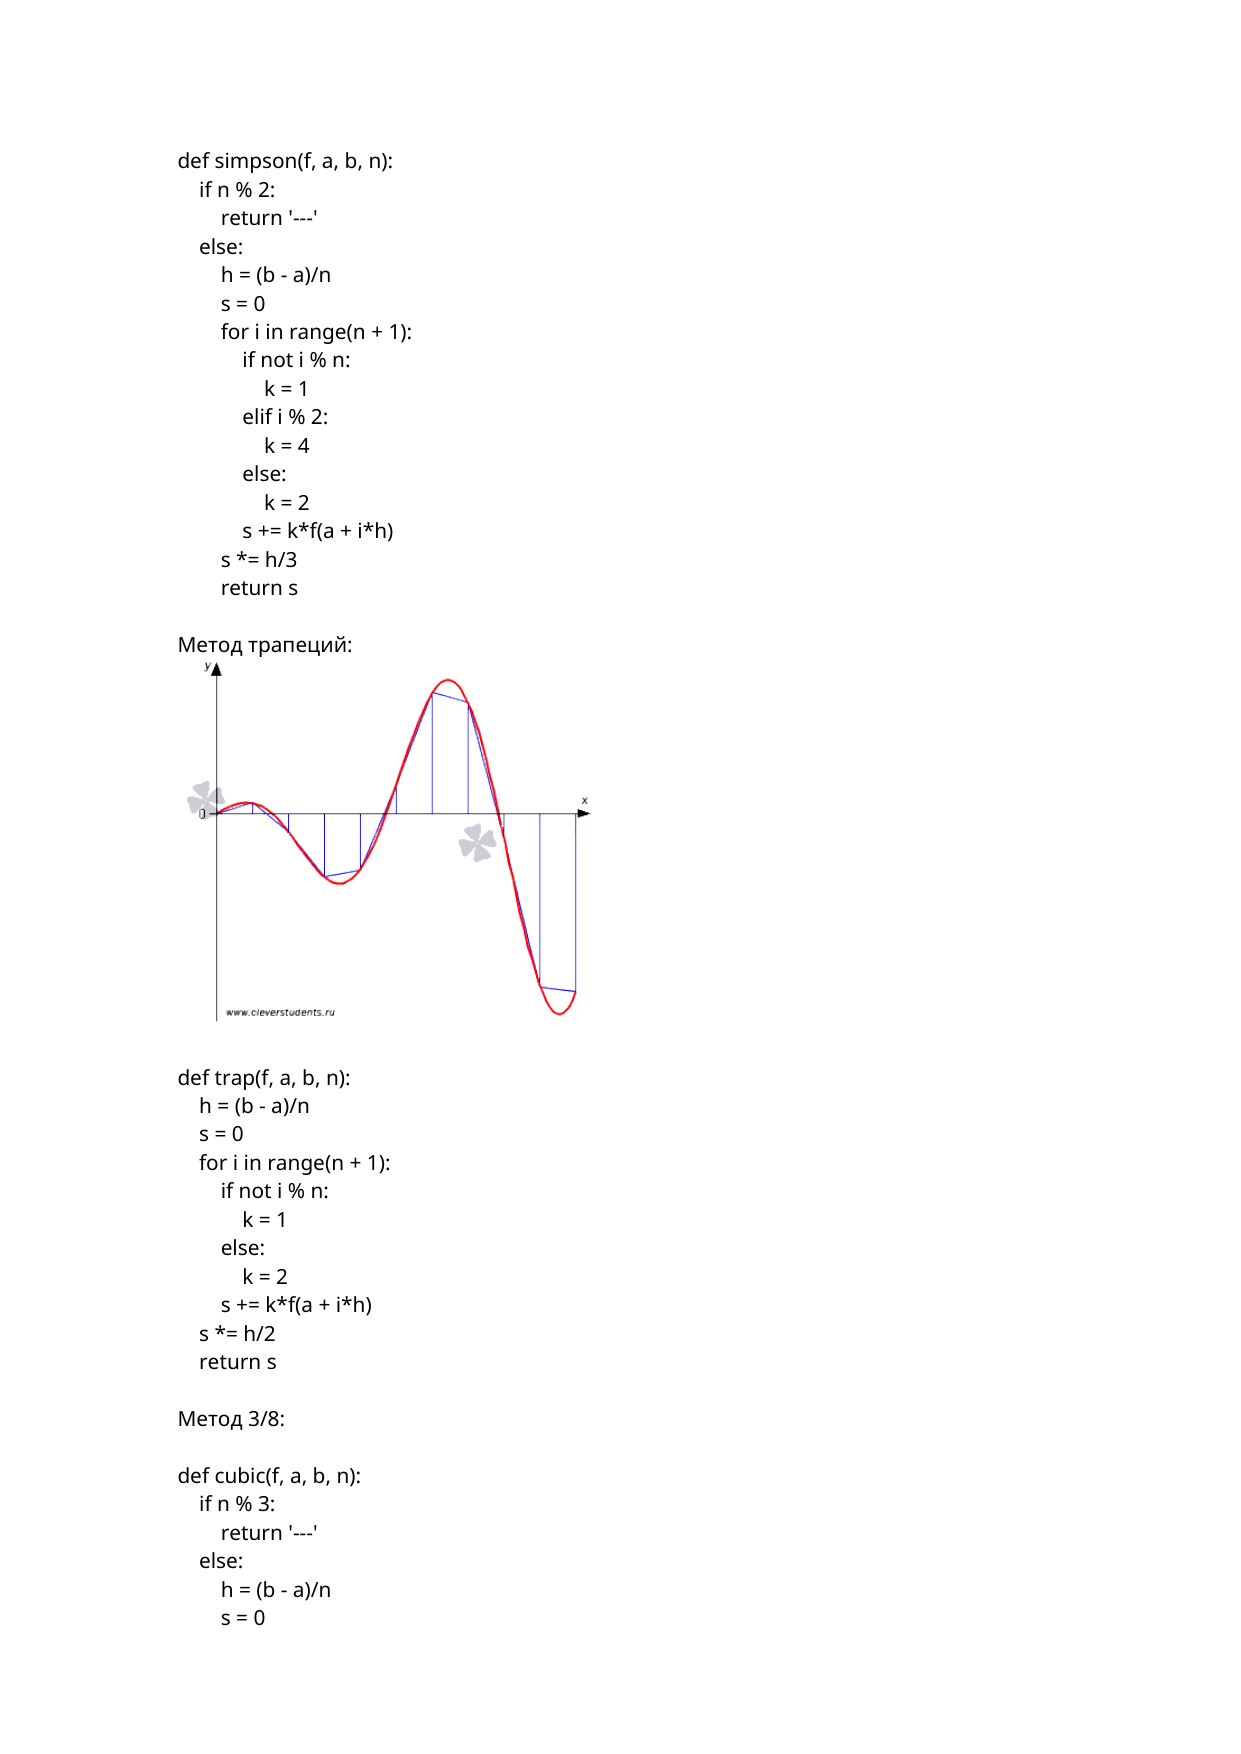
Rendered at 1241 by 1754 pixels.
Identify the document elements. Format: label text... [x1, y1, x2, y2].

picture [177, 658, 591, 1035]
text def trap(f, a, b, n): h = (b - a)/n s = 0 for i in range(n + 1): if not i % n: k = 1 else: k = 2 s += k*f(a + i*h) s *= h/2 return s [177, 1034, 1152, 1404]
text def simpson(f, a, b, n): if n % 2: return '---' else: h = (b - a)/n s = 0 for i in range(n + 1): if not i % n: k = 1 elif i % 2: k = 4 else: k = 2 s += k*f(a + i*h) s *= h/3 return s [177, 118, 1152, 630]
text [177, 1433, 1152, 1632]
text Метод 3/8: [177, 1404, 1152, 1433]
text Метод трапеций: [177, 630, 1152, 659]
